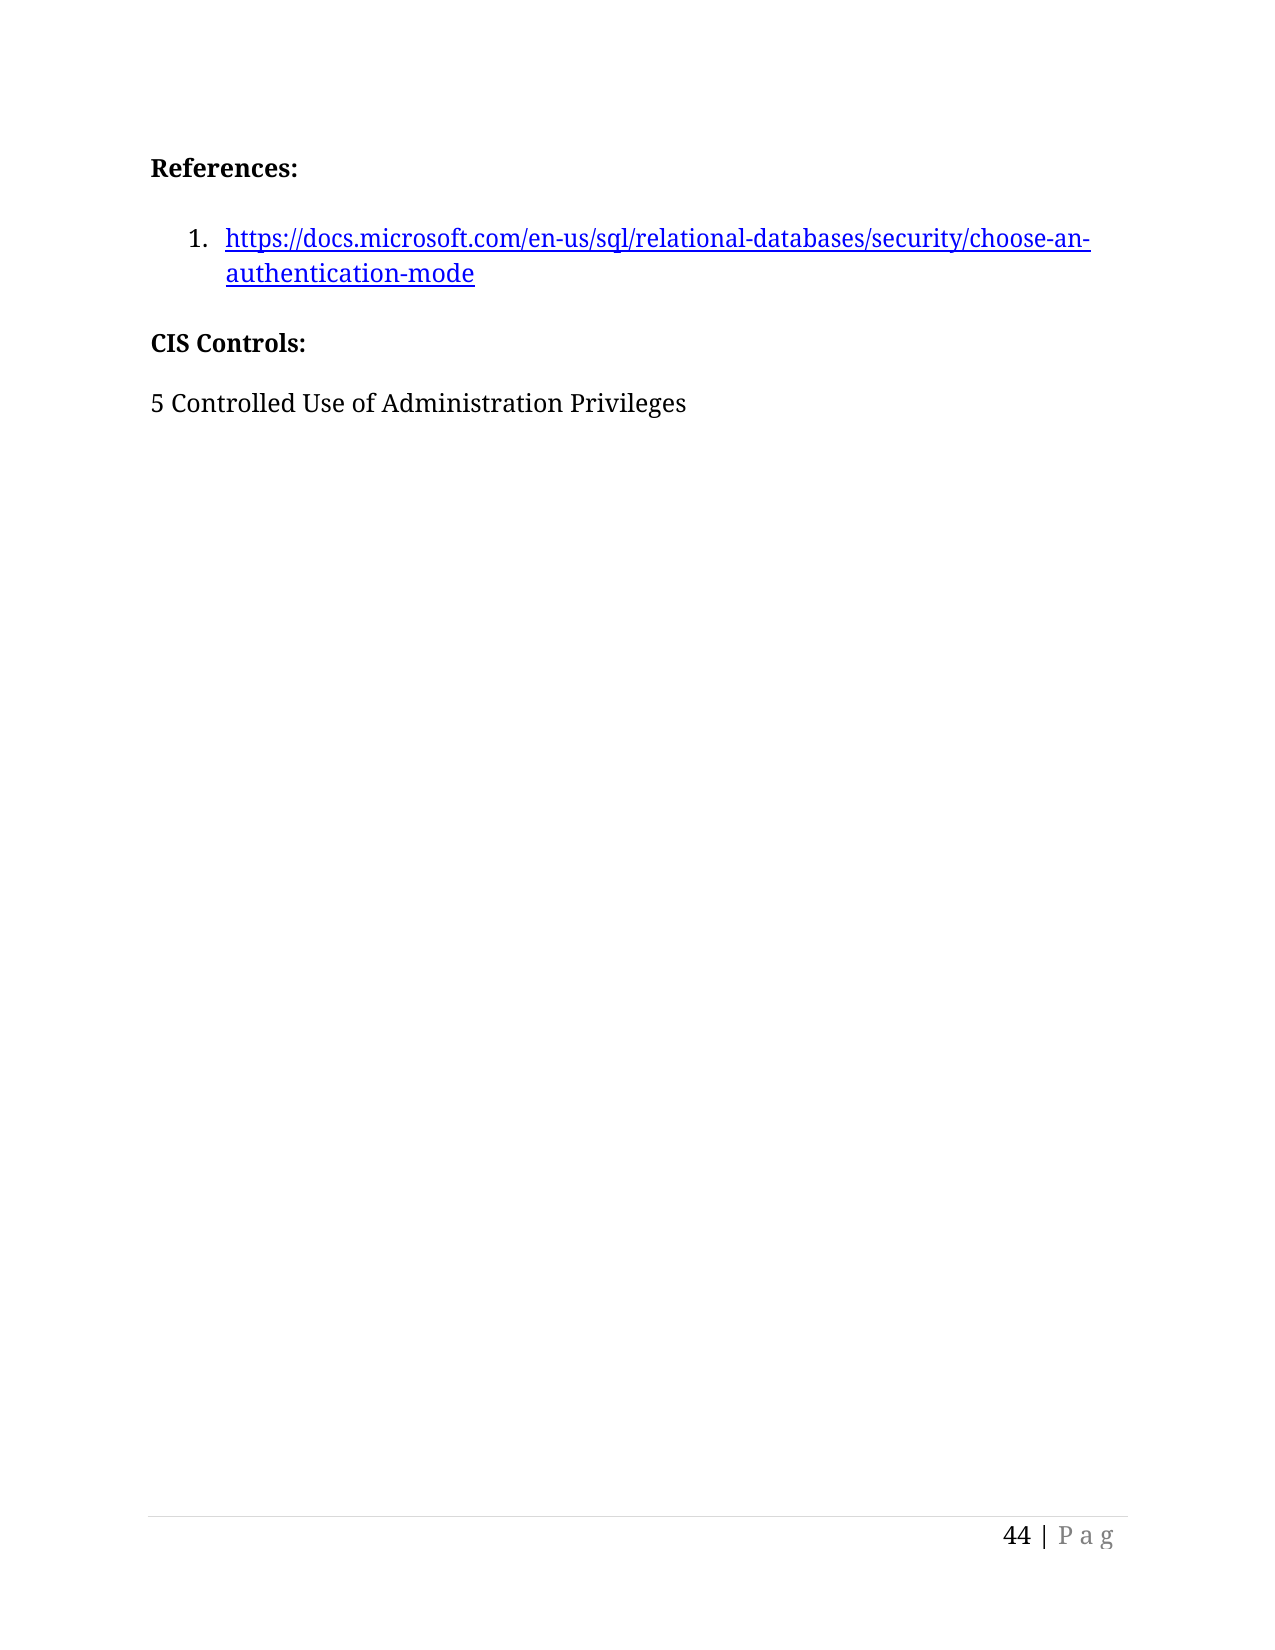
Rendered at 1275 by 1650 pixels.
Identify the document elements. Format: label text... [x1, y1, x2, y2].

list https://docs.microsoft.com/en-us/sql/relational-databases/security/choose-an- authentication-mode [188, 221, 1091, 290]
subtitle References: [150, 151, 1210, 185]
text 5 Controlled Use of Administration Privileges [150, 385, 1210, 419]
subtitle CIS Controls: [150, 326, 1210, 360]
